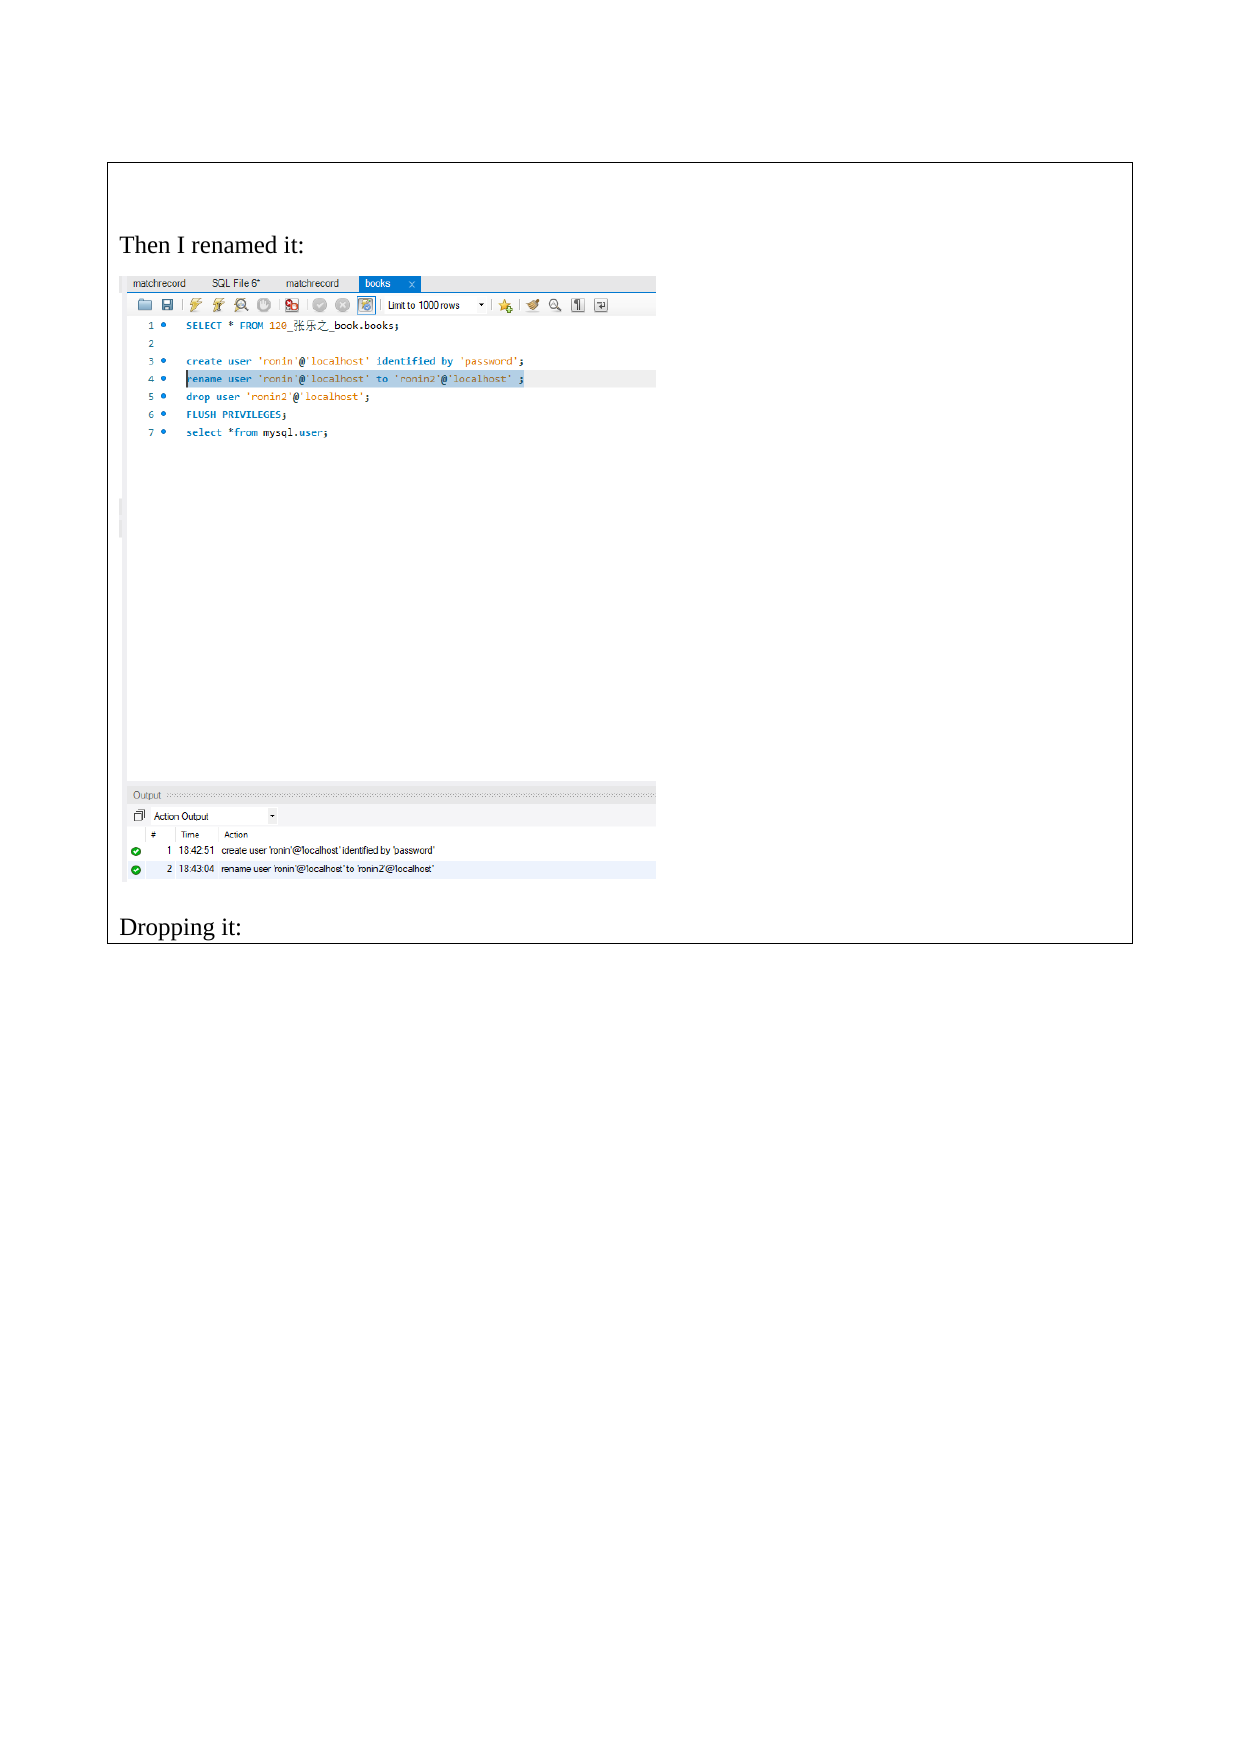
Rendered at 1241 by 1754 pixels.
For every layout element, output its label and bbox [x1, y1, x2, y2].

table_cell [108, 163, 1132, 943]
picture [119, 276, 656, 882]
